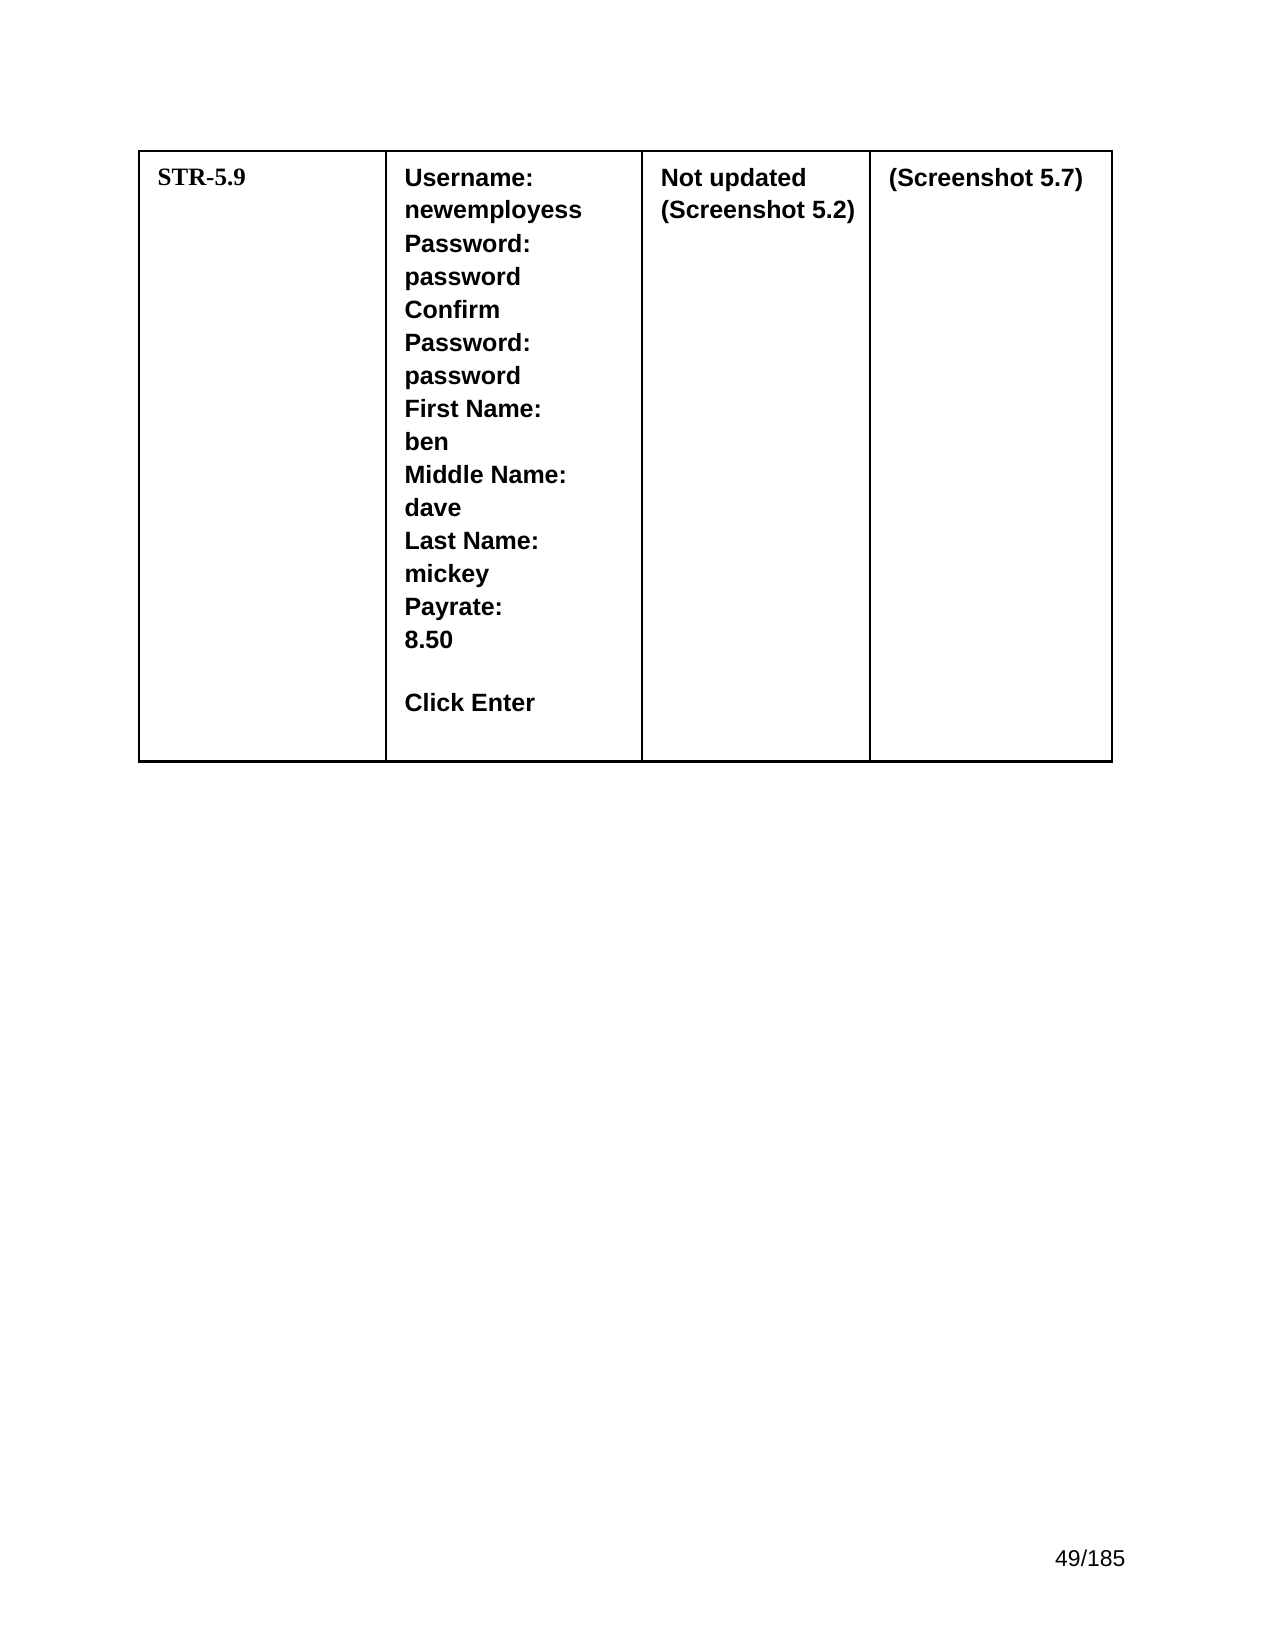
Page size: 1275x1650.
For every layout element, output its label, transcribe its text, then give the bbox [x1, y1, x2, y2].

table_cell (Screenshot 5.7) [871, 152, 1111, 760]
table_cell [643, 152, 869, 760]
table_cell Username: newemployess Password: password Confirm Password: password First Name: ben Middle Name: dave Last Name: mickey Payrate: 8.50 Click Enter [387, 152, 641, 760]
table_cell STR-5.9 [140, 152, 385, 760]
